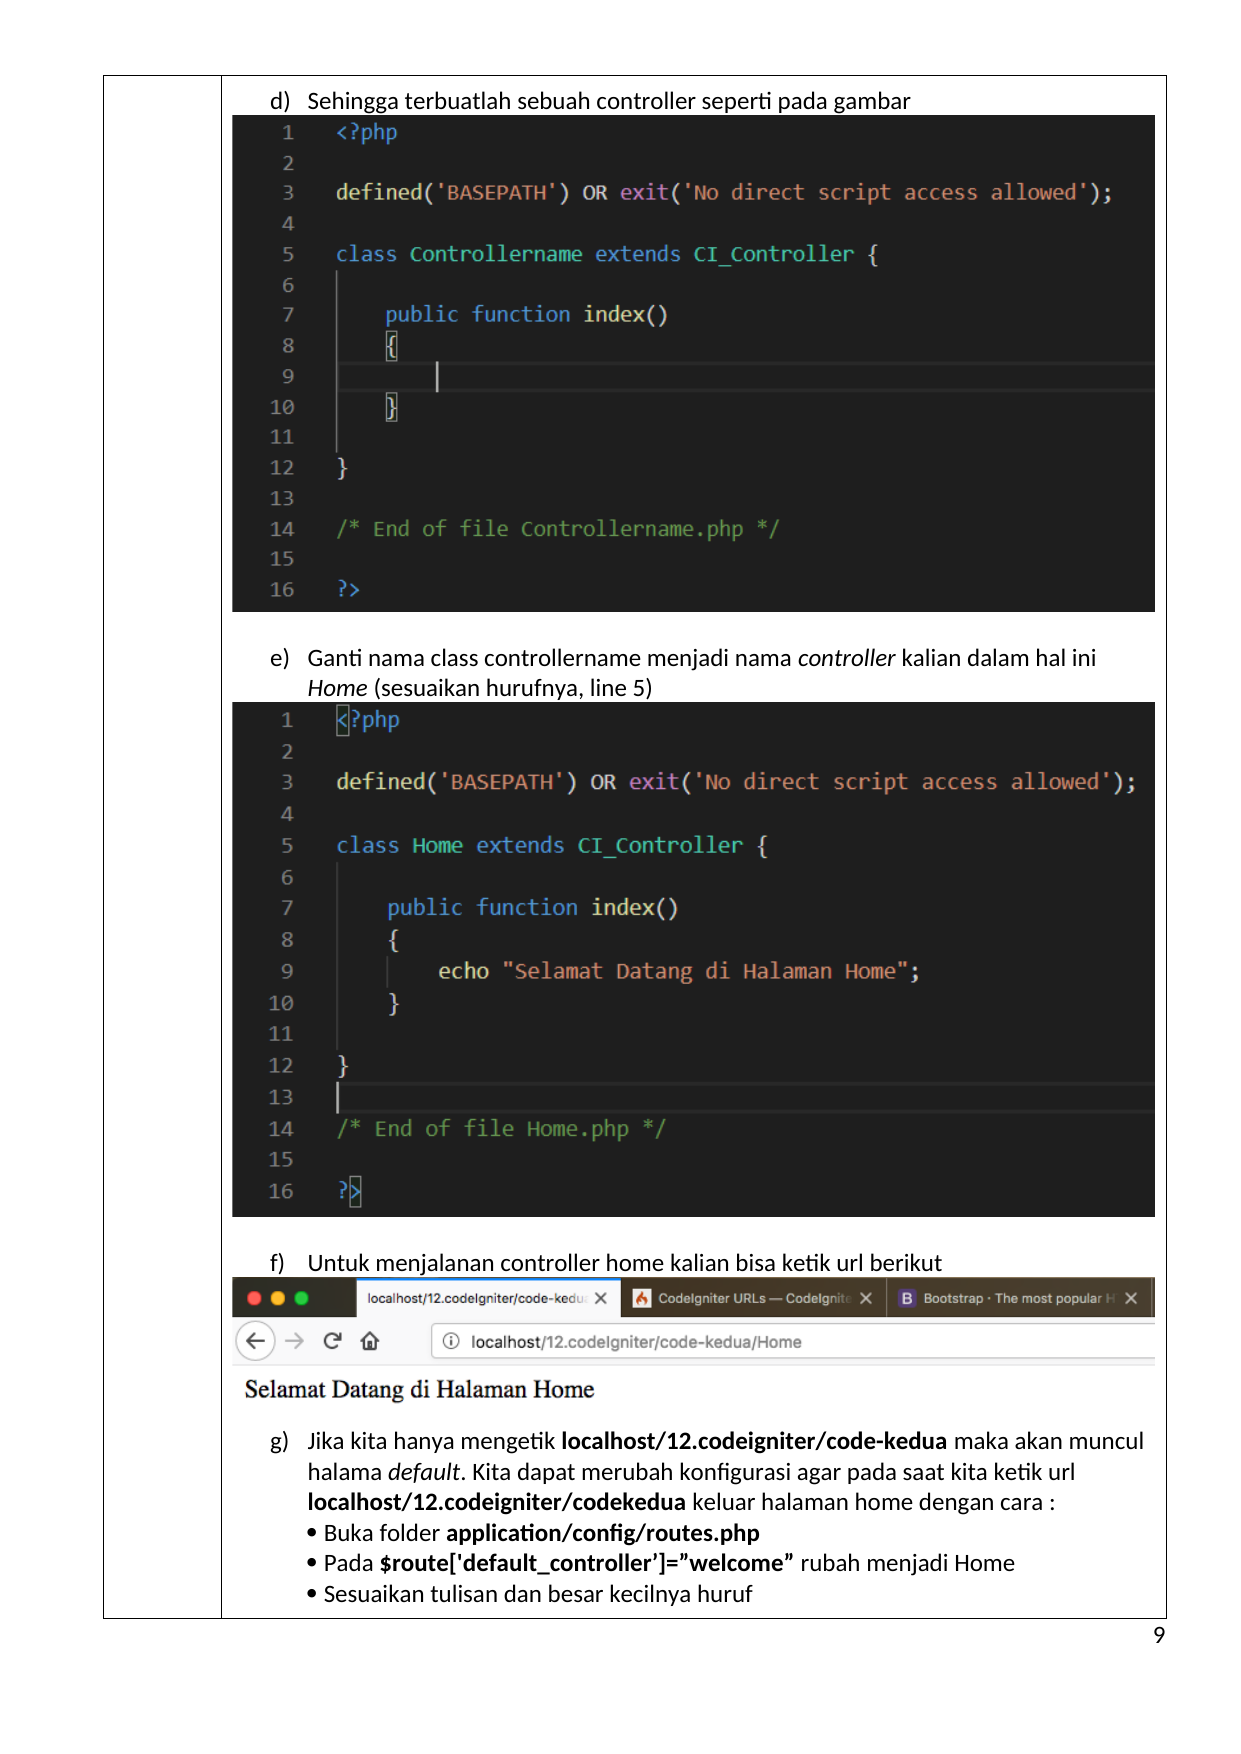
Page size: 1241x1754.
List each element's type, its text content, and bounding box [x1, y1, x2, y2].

picture [232, 115, 1155, 612]
picture [232, 1277, 1155, 1426]
table_cell 3 [104, 76, 221, 1617]
picture [232, 702, 1155, 1217]
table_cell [222, 76, 1166, 1617]
